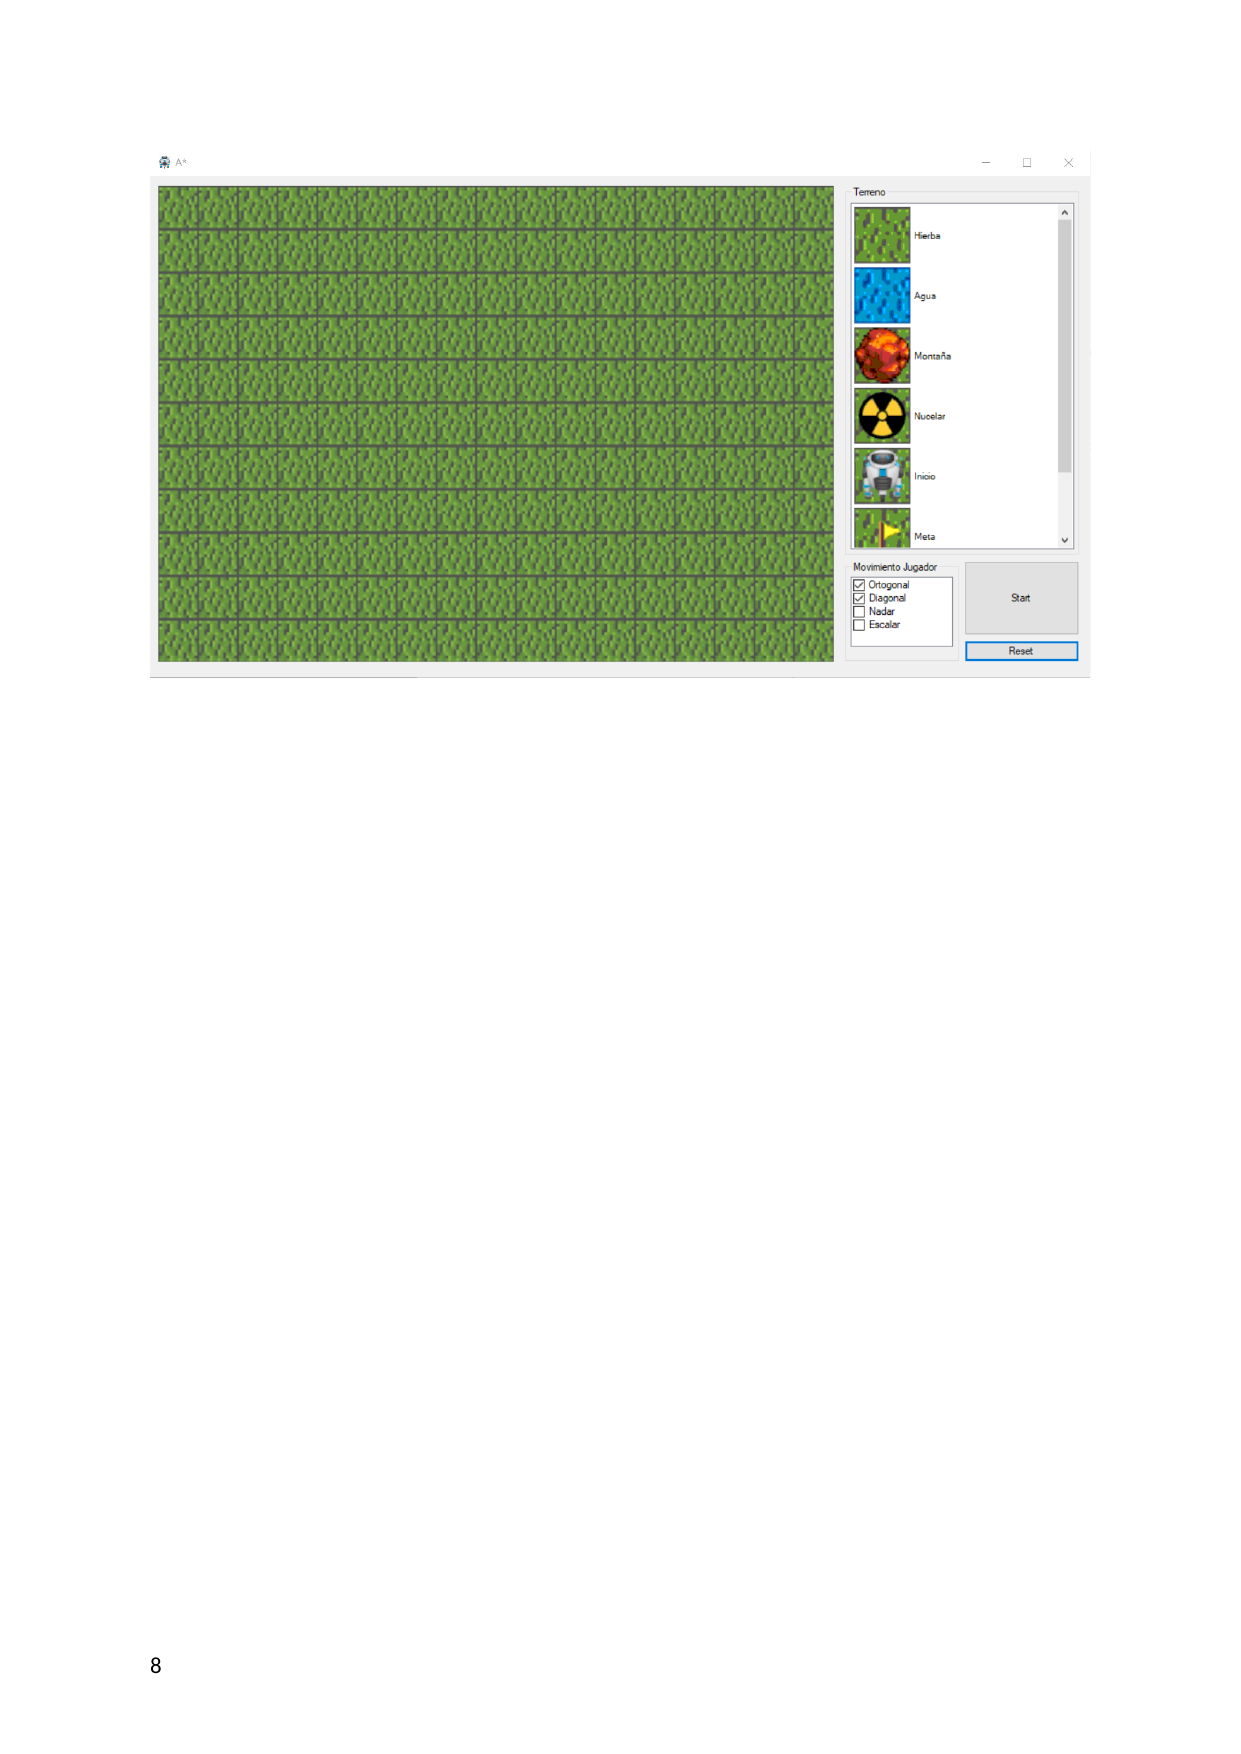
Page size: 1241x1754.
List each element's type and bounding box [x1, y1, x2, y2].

picture [150, 150, 1091, 678]
